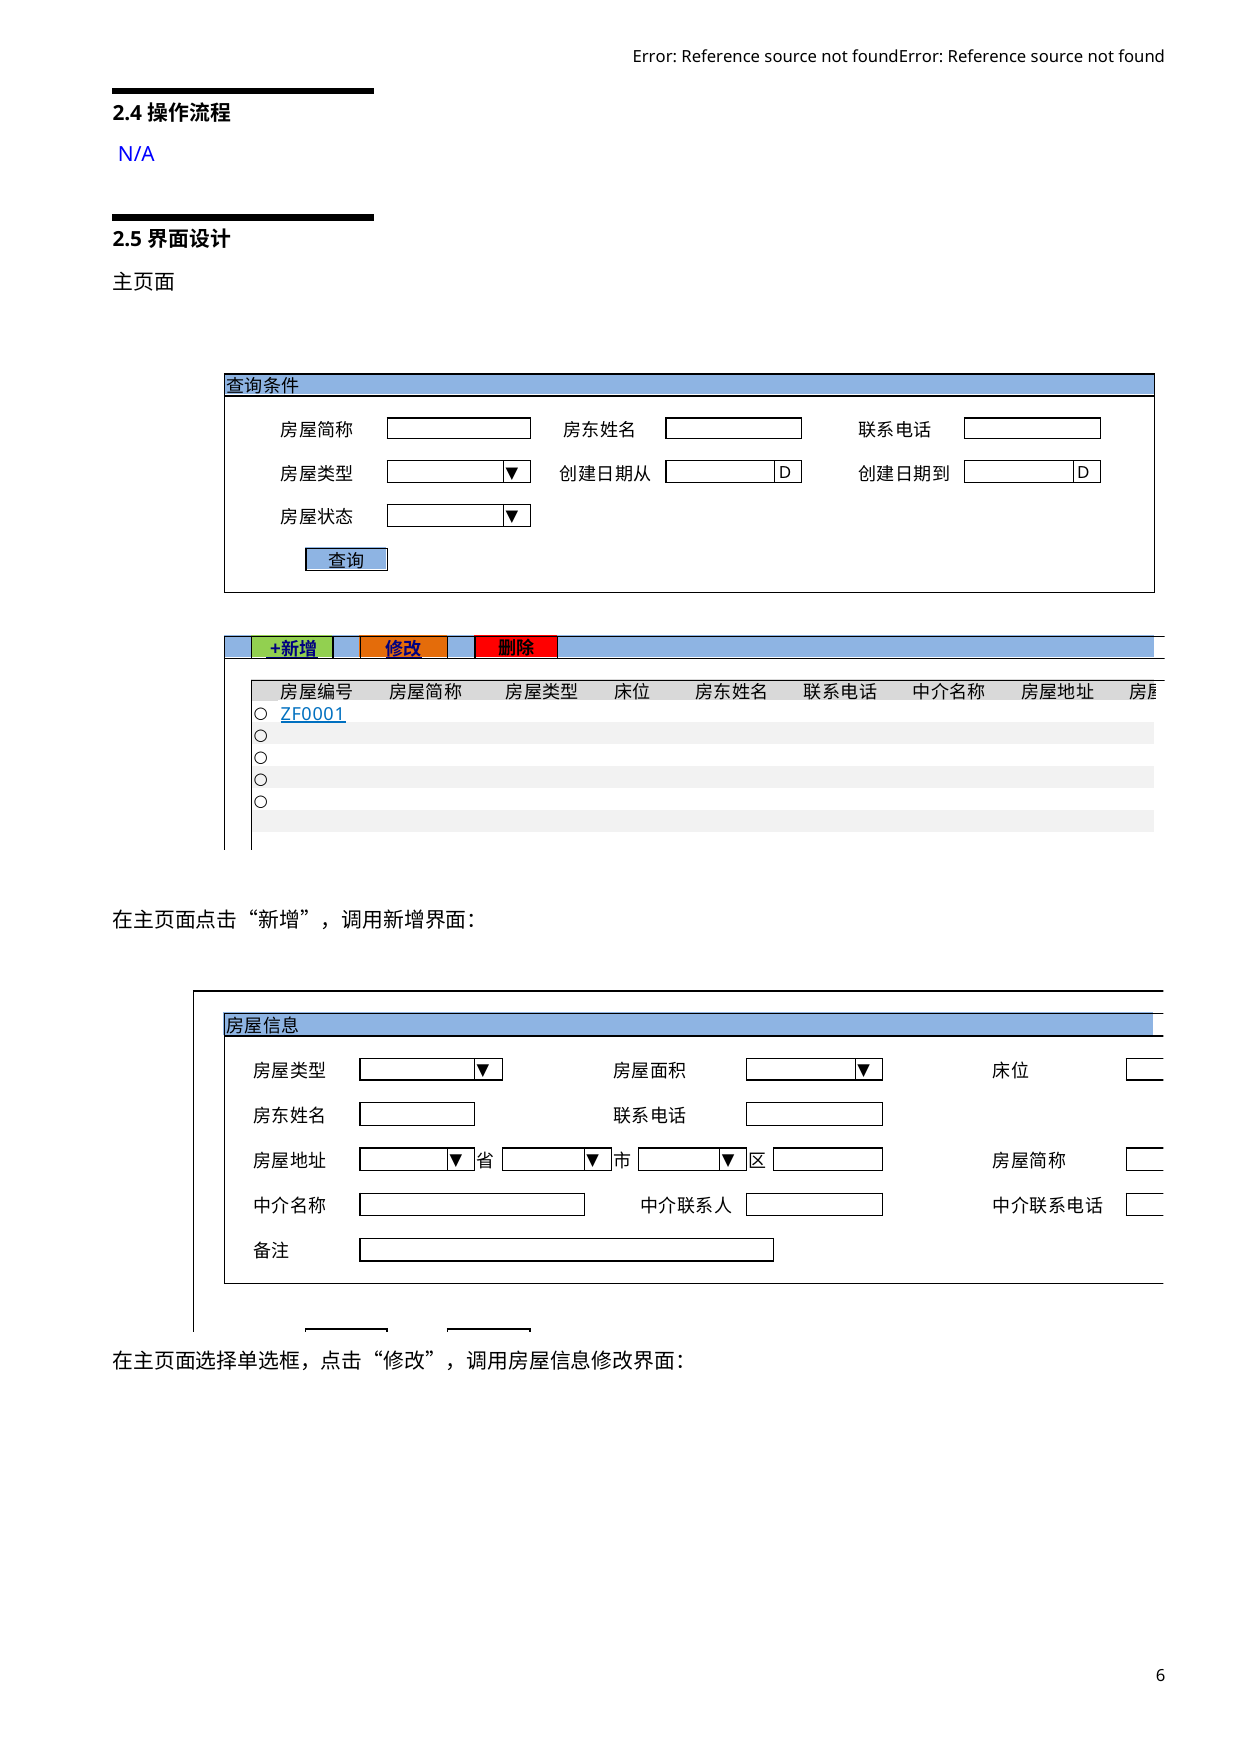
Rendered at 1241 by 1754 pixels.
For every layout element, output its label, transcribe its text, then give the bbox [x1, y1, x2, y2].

subtitle 2.5 界面设计 [112, 221, 374, 253]
subtitle 2.4 操作流程 [112, 94, 374, 126]
text N/A [112, 139, 1165, 167]
text 主页面 [112, 265, 1165, 296]
text 在主页面选择单选框，点击“修改”，调用房屋信息修改界面： [112, 1344, 1165, 1374]
text 在主页面点击“新增”，调用新增界面： [112, 903, 1165, 933]
